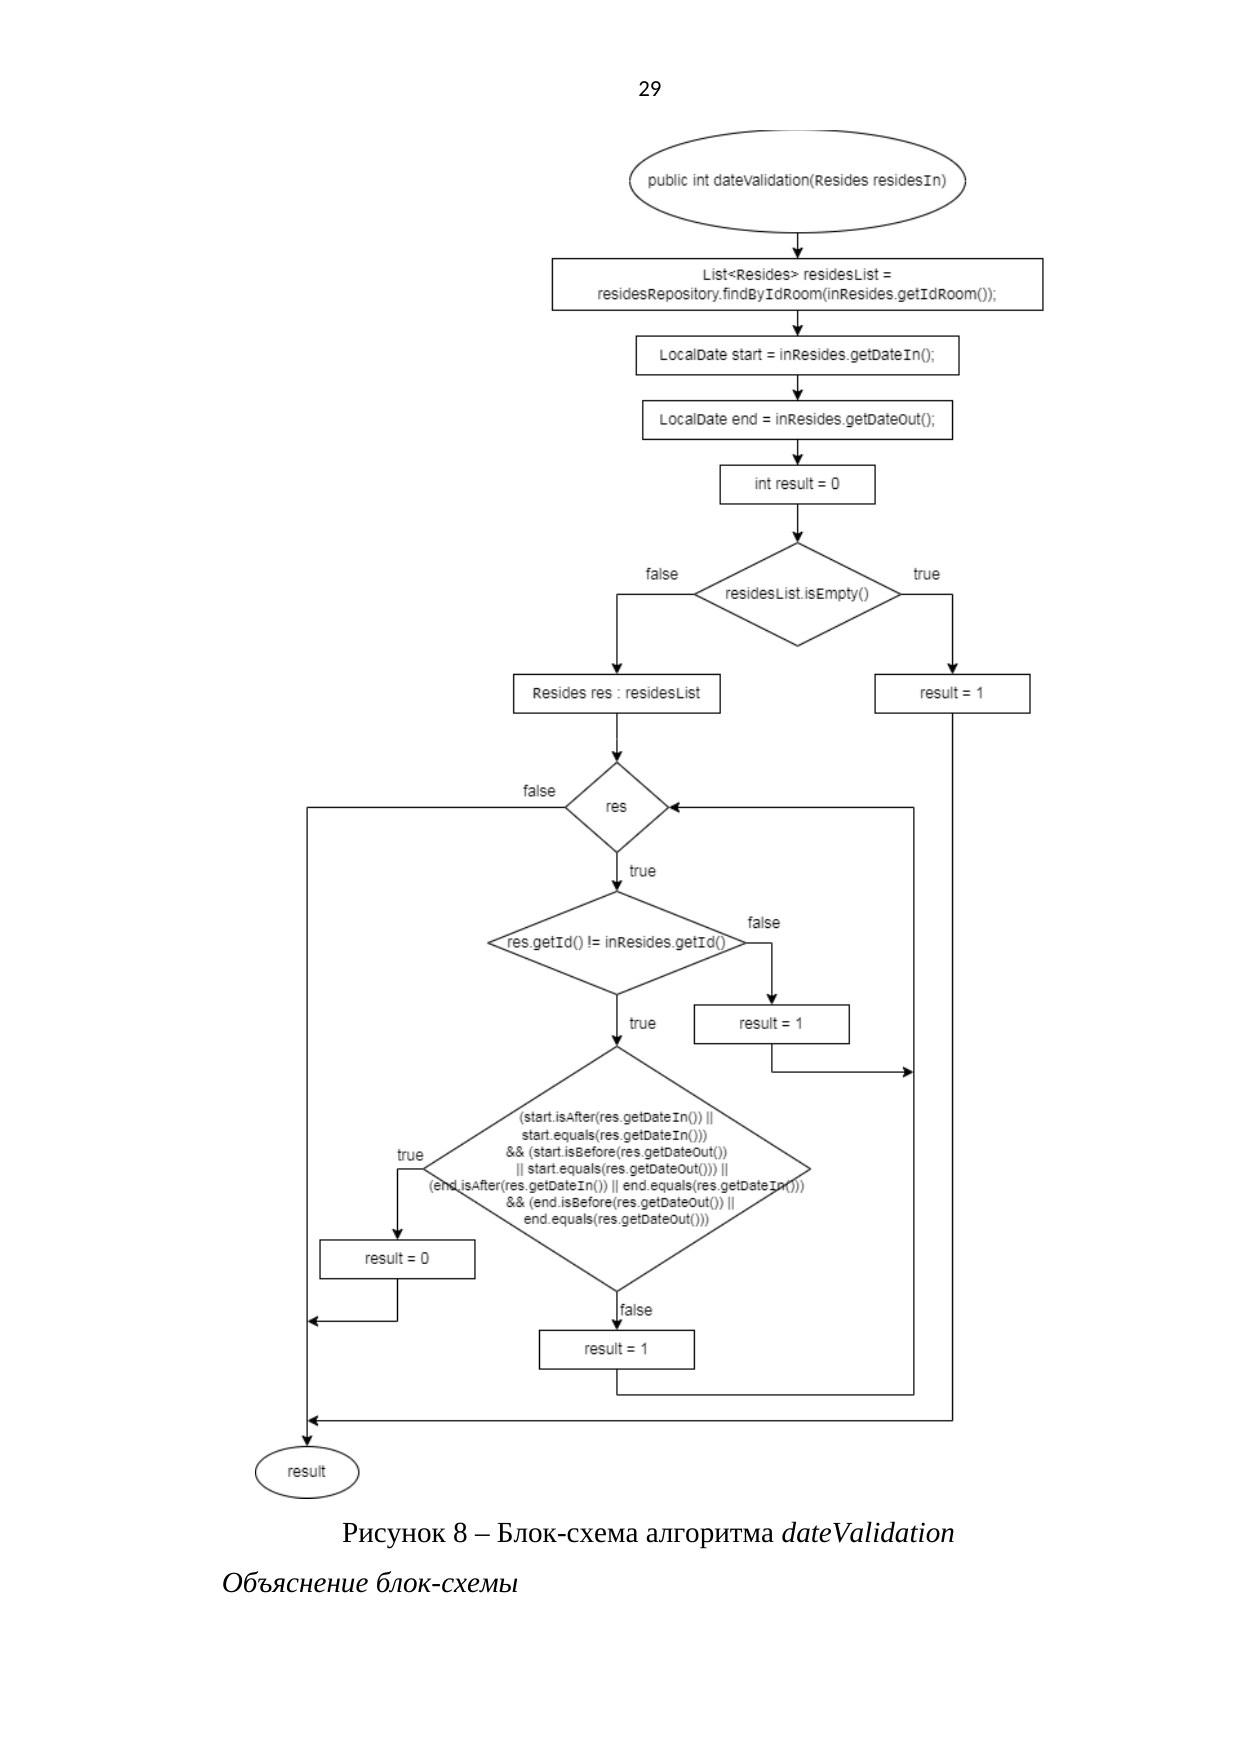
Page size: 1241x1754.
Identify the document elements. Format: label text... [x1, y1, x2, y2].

text Объяснение блок-схемы [148, 1565, 1152, 1599]
picture [255, 130, 1045, 1499]
text Рисунок 8 – Блок-схема алгоритма dateValidation [148, 1515, 1152, 1548]
